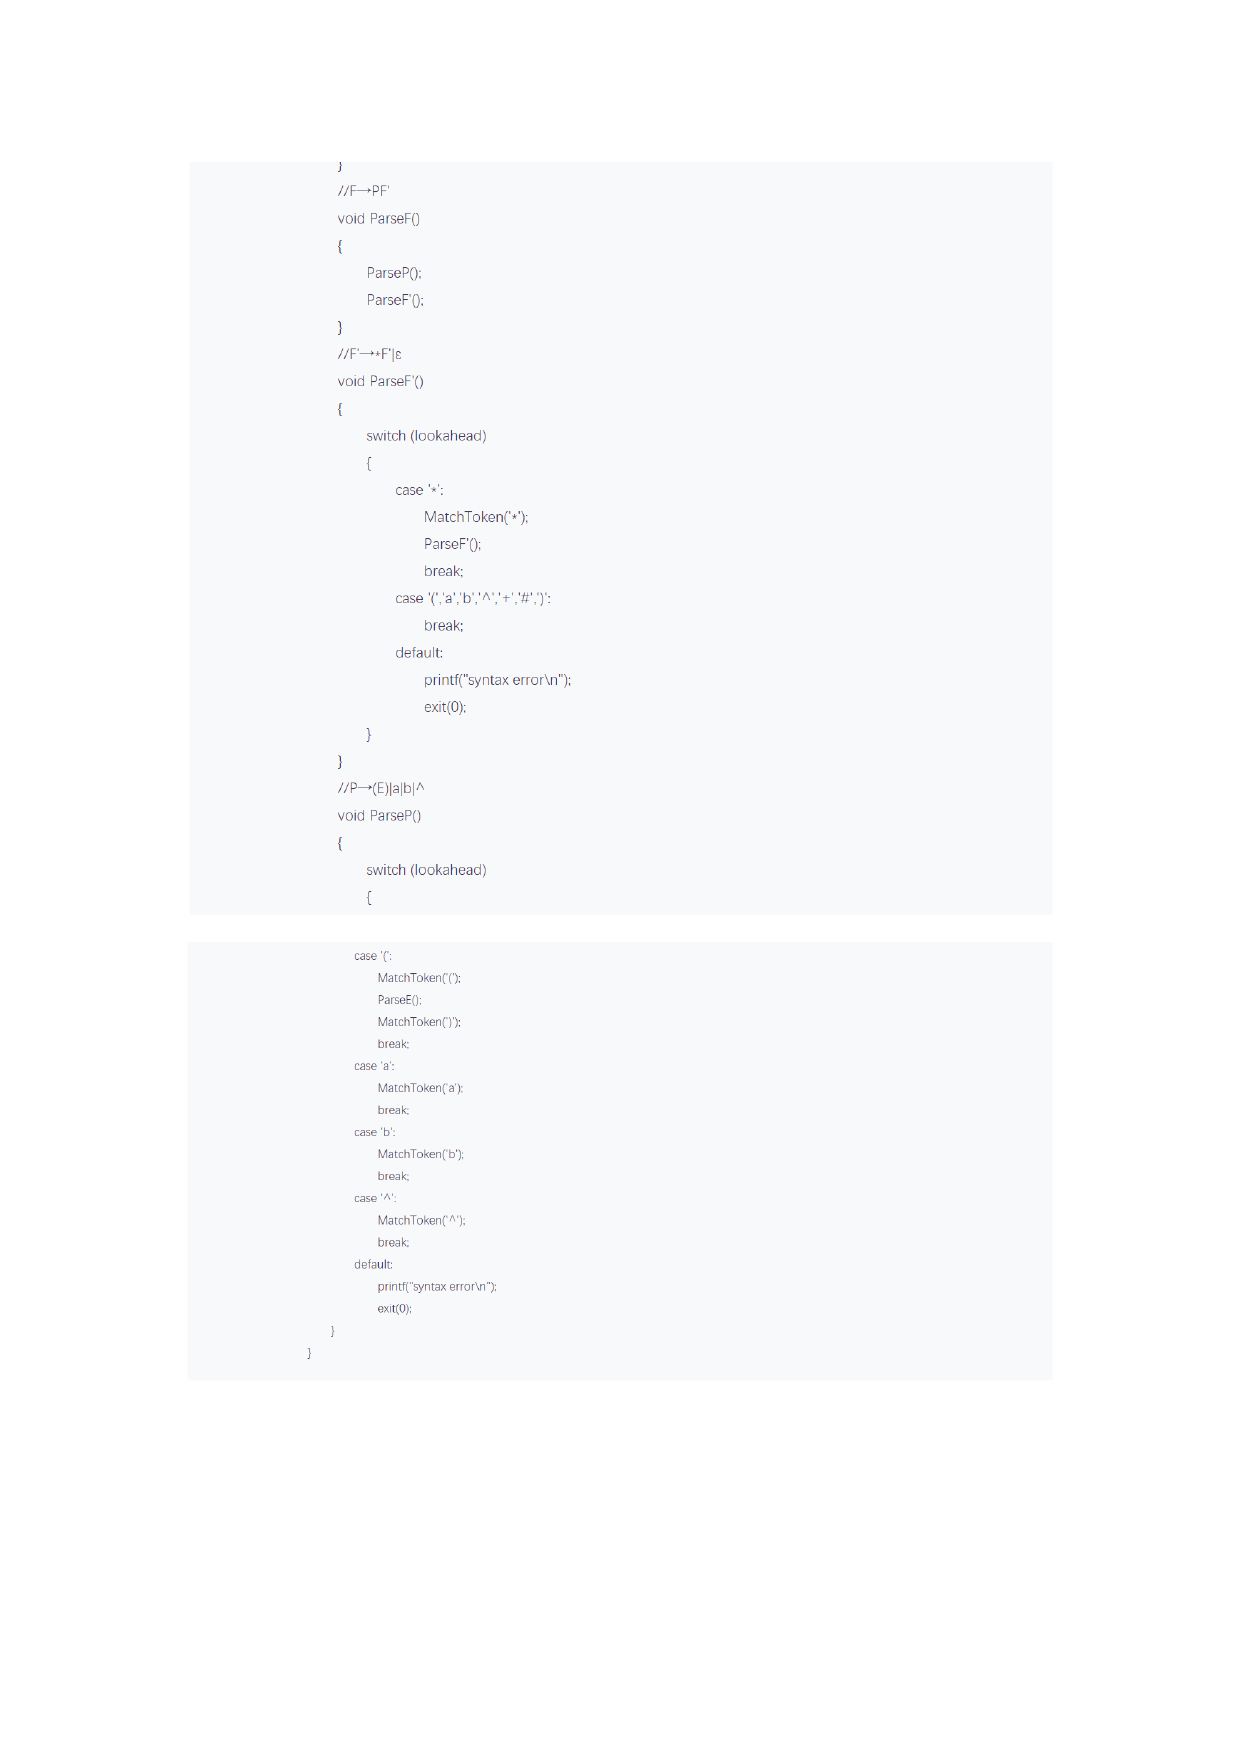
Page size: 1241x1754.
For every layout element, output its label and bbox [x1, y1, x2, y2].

picture [187, 942, 1053, 1467]
picture [187, 162, 1053, 915]
